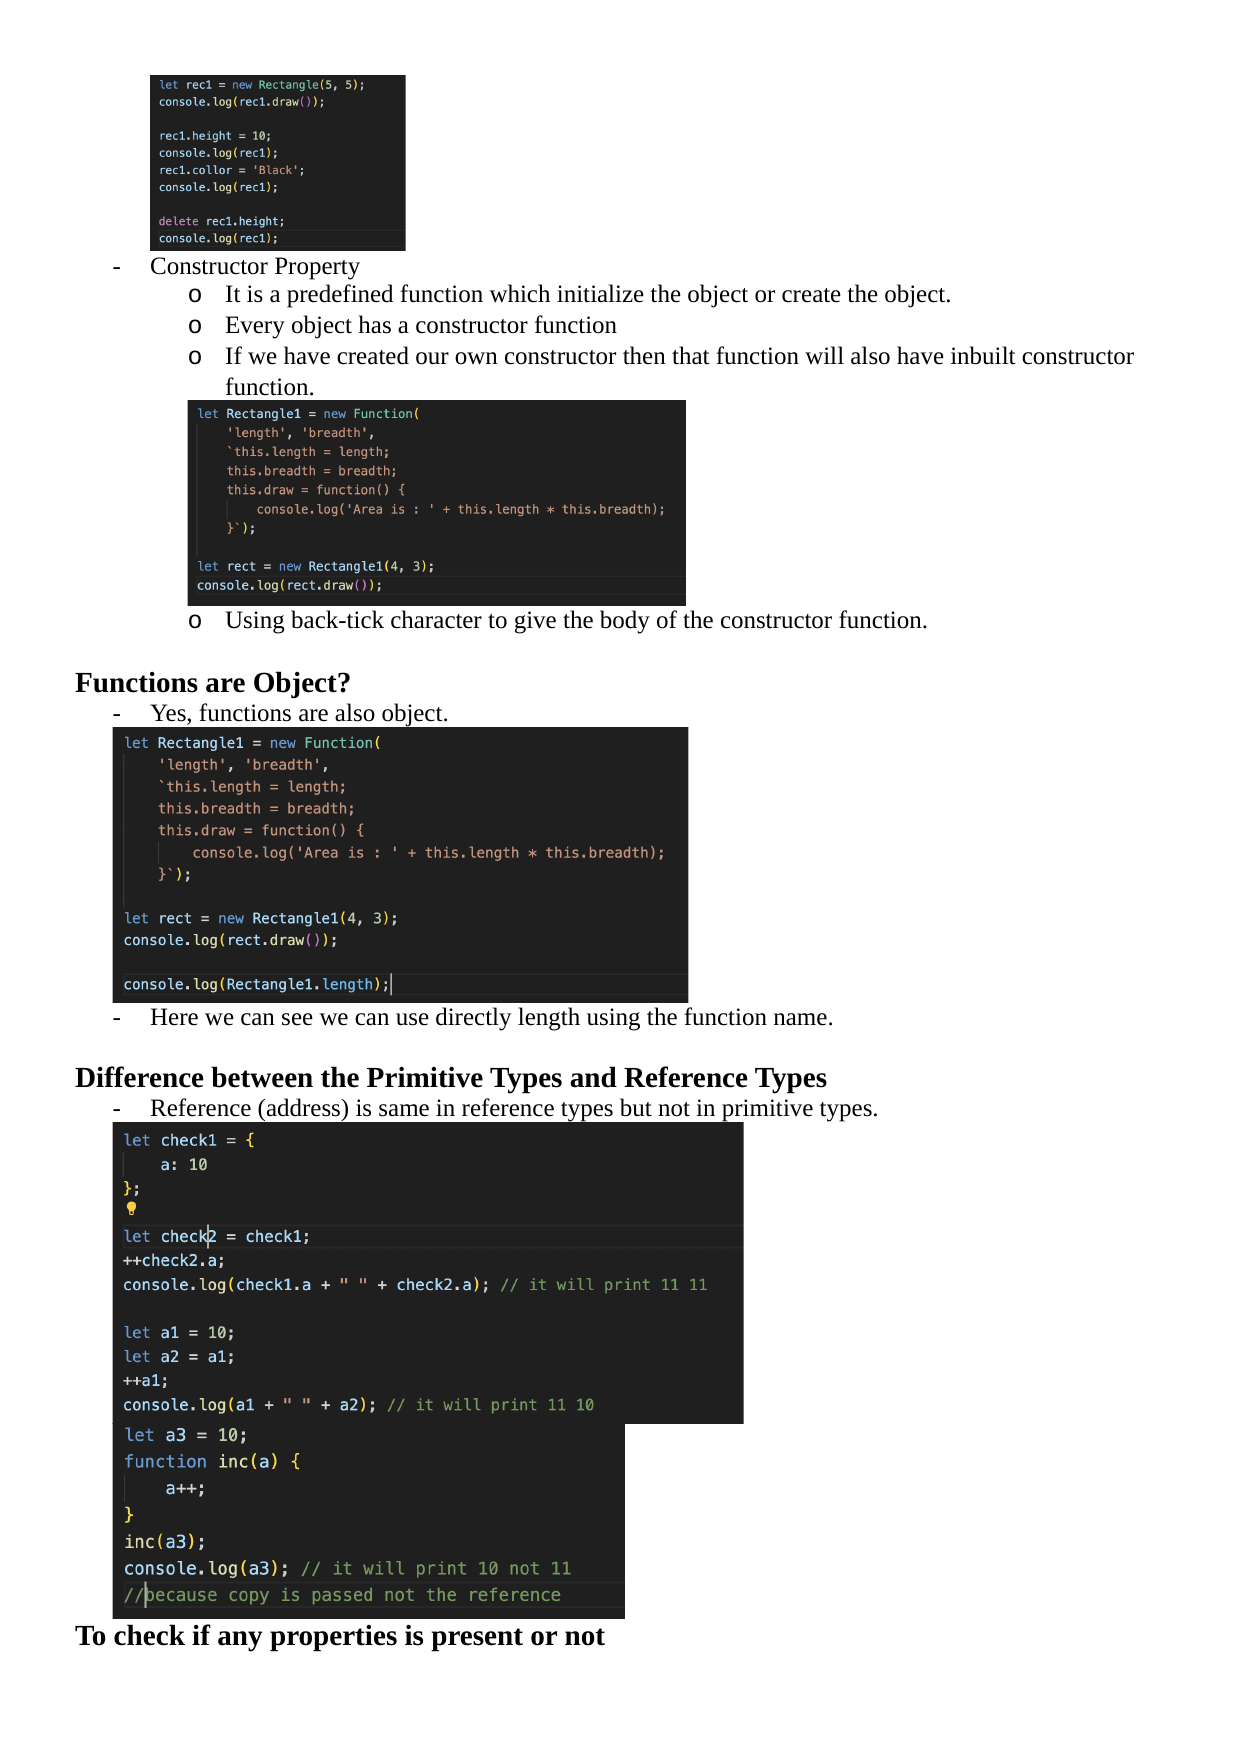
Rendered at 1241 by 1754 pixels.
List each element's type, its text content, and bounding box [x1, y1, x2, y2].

text To check if any properties is present or not [75, 1618, 1165, 1652]
list Here we can see we can use directly length using the function name. [112, 1002, 1165, 1031]
picture [112, 727, 689, 1003]
picture [187, 400, 686, 606]
picture [150, 75, 406, 251]
list Reference (address) is same in reference types but not in primitive types. [112, 1093, 1165, 1122]
text Difference between the Primitive Types and Reference Types [75, 1060, 1165, 1093]
list If we have created our own constructor then that function will also have inbuilt constructor function. [187, 341, 1165, 401]
text Functions are Object? [75, 665, 1165, 698]
list Yes, functions are also object. [112, 698, 1165, 727]
list Using back-tick character to give the body of the constructor function. [187, 605, 1165, 636]
list It is a predefined function which initialize the object or create the object. [187, 279, 1165, 310]
picture [112, 1122, 744, 1619]
list Constructor Property [112, 251, 1165, 279]
list Every object has a constructor function [187, 310, 1165, 341]
